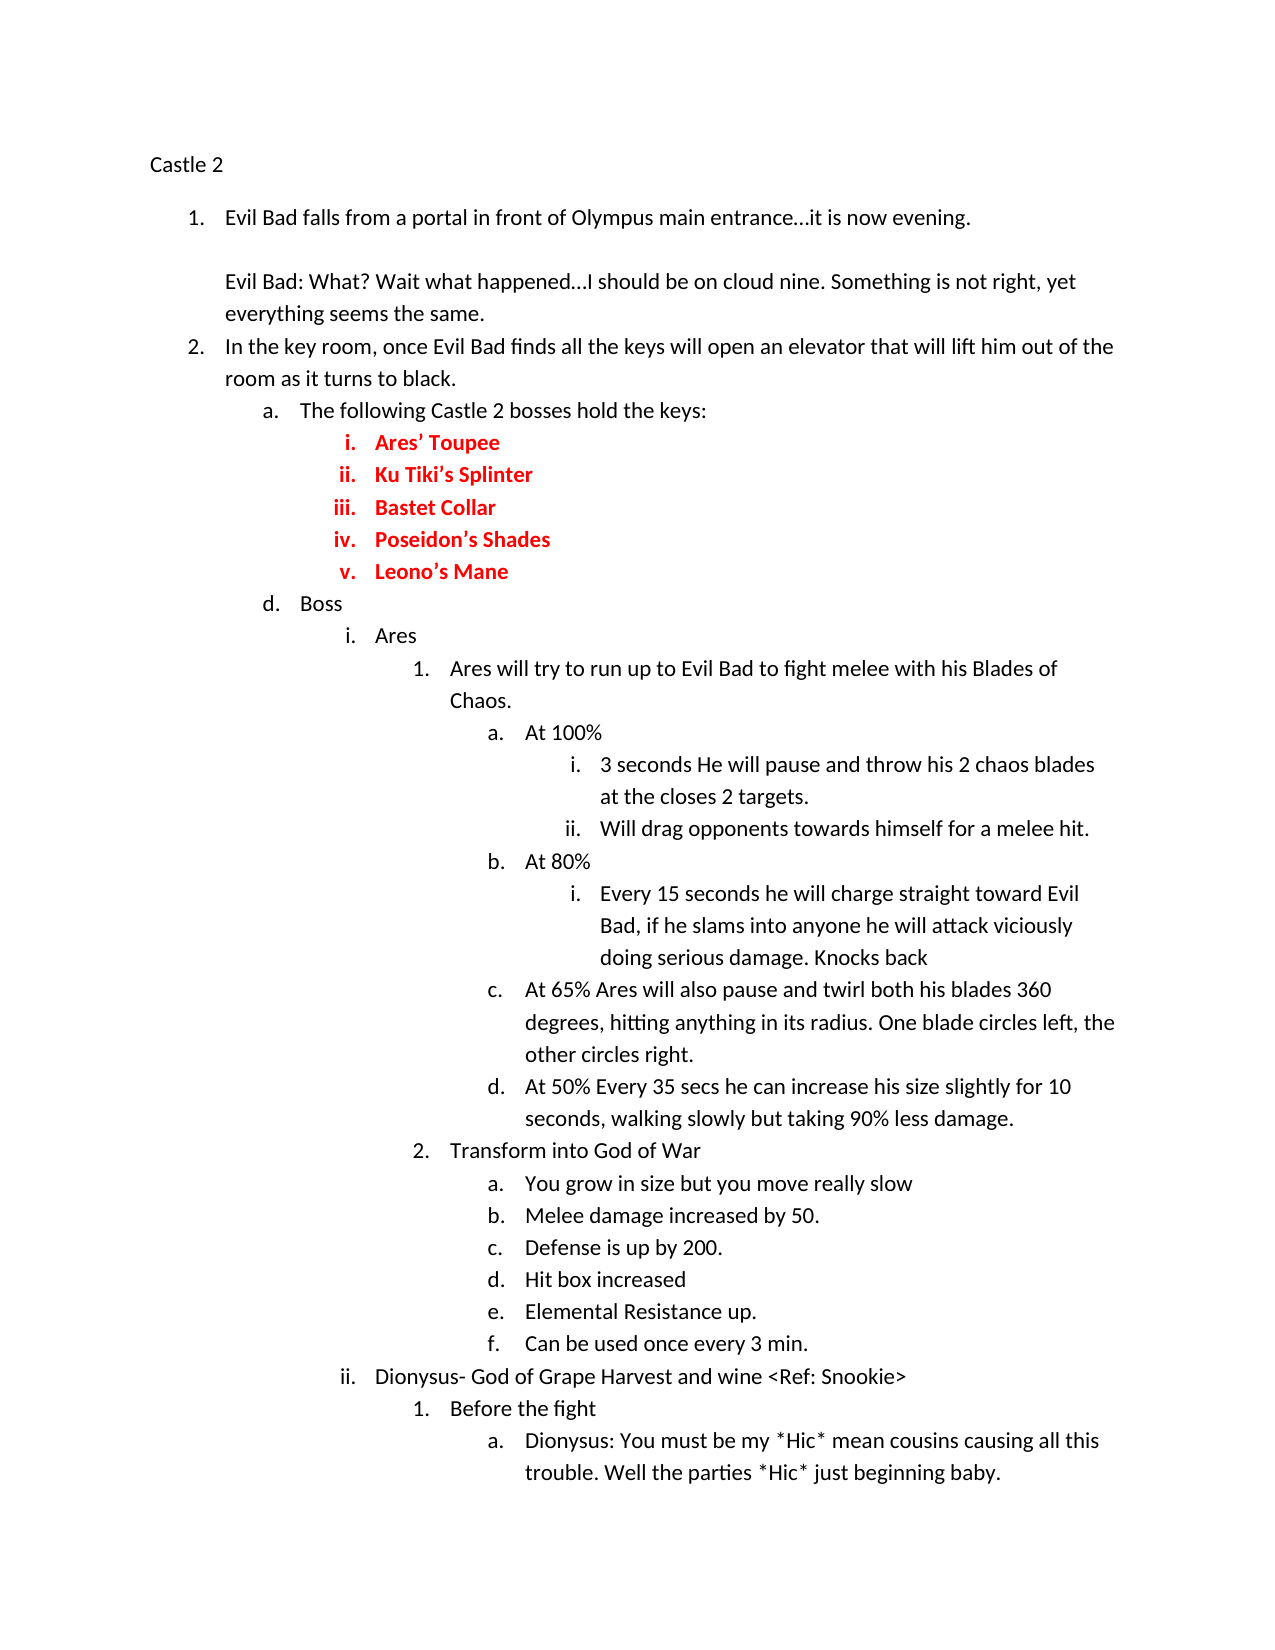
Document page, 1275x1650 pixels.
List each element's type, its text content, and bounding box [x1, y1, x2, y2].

list In the key room, once Evil Bad finds all the keys will open an elevator that will lift him out of the room as it turns to black. [187, 332, 1125, 392]
list At 100% [487, 718, 1125, 746]
list Before the fight [412, 1394, 1125, 1422]
list Can be used once every 3 min. [487, 1329, 1125, 1358]
text Castle 2 [150, 150, 1125, 178]
list Elemental Resistance up. [487, 1297, 1125, 1325]
list Will drag opponents towards himself for a melee hit. [581, 814, 1125, 843]
list Hit box increased [487, 1265, 1125, 1293]
list Transform into God of War [412, 1136, 1125, 1164]
list At 65% Ares will also pause and twirl both his blades 360 degrees, hitting anything in its radius. One blade circles left, the other circles right. [487, 976, 1125, 1068]
list You grow in size but you move really slow [487, 1169, 1125, 1197]
list 3 seconds He will pause and throw his 2 chaos blades at the closes 2 targets. [581, 750, 1125, 810]
list Dionysus: You must be my *Hic* mean cousins causing all this trouble. Well the parties *Hic* just beginning baby. [487, 1426, 1125, 1486]
list At 80% [487, 847, 1125, 875]
list Poseidon’s Shades [356, 525, 1125, 553]
list Ares’ Toupee [356, 428, 1125, 456]
list The following Castle 2 bosses hold the keys: [262, 396, 1125, 424]
list Ares will try to run up to Evil Bad to fight melee with his Blades of Chaos. [412, 654, 1125, 714]
list Boss [262, 589, 1125, 617]
list Every 15 seconds he will charge straight toward Evil Bad, if he slams into anyone he will attack viciously doing serious damage. Knocks back [581, 879, 1125, 971]
list Melee damage increased by 50. [487, 1201, 1125, 1229]
list Dionysus- God of Grape Harvest and wine <Ref: Snookie> [356, 1362, 1125, 1390]
list Bastet Collar [356, 493, 1125, 521]
list Defense is up by 200. [487, 1233, 1125, 1261]
list Evil Bad falls from a portal in front of Olympus main entrance…it is now evening. Evil Bad: What? Wait what happened…I should be on cloud nine. Something is not right, yet everything seems the same. [187, 203, 1125, 328]
list At 50% Every 35 secs he can increase his size slightly for 10 seconds, walking slowly but taking 90% less damage. [487, 1072, 1125, 1132]
list Ku Tiki’s Splinter [356, 461, 1125, 488]
list Ares [356, 621, 1125, 649]
list Leono’s Mane [356, 557, 1125, 585]
